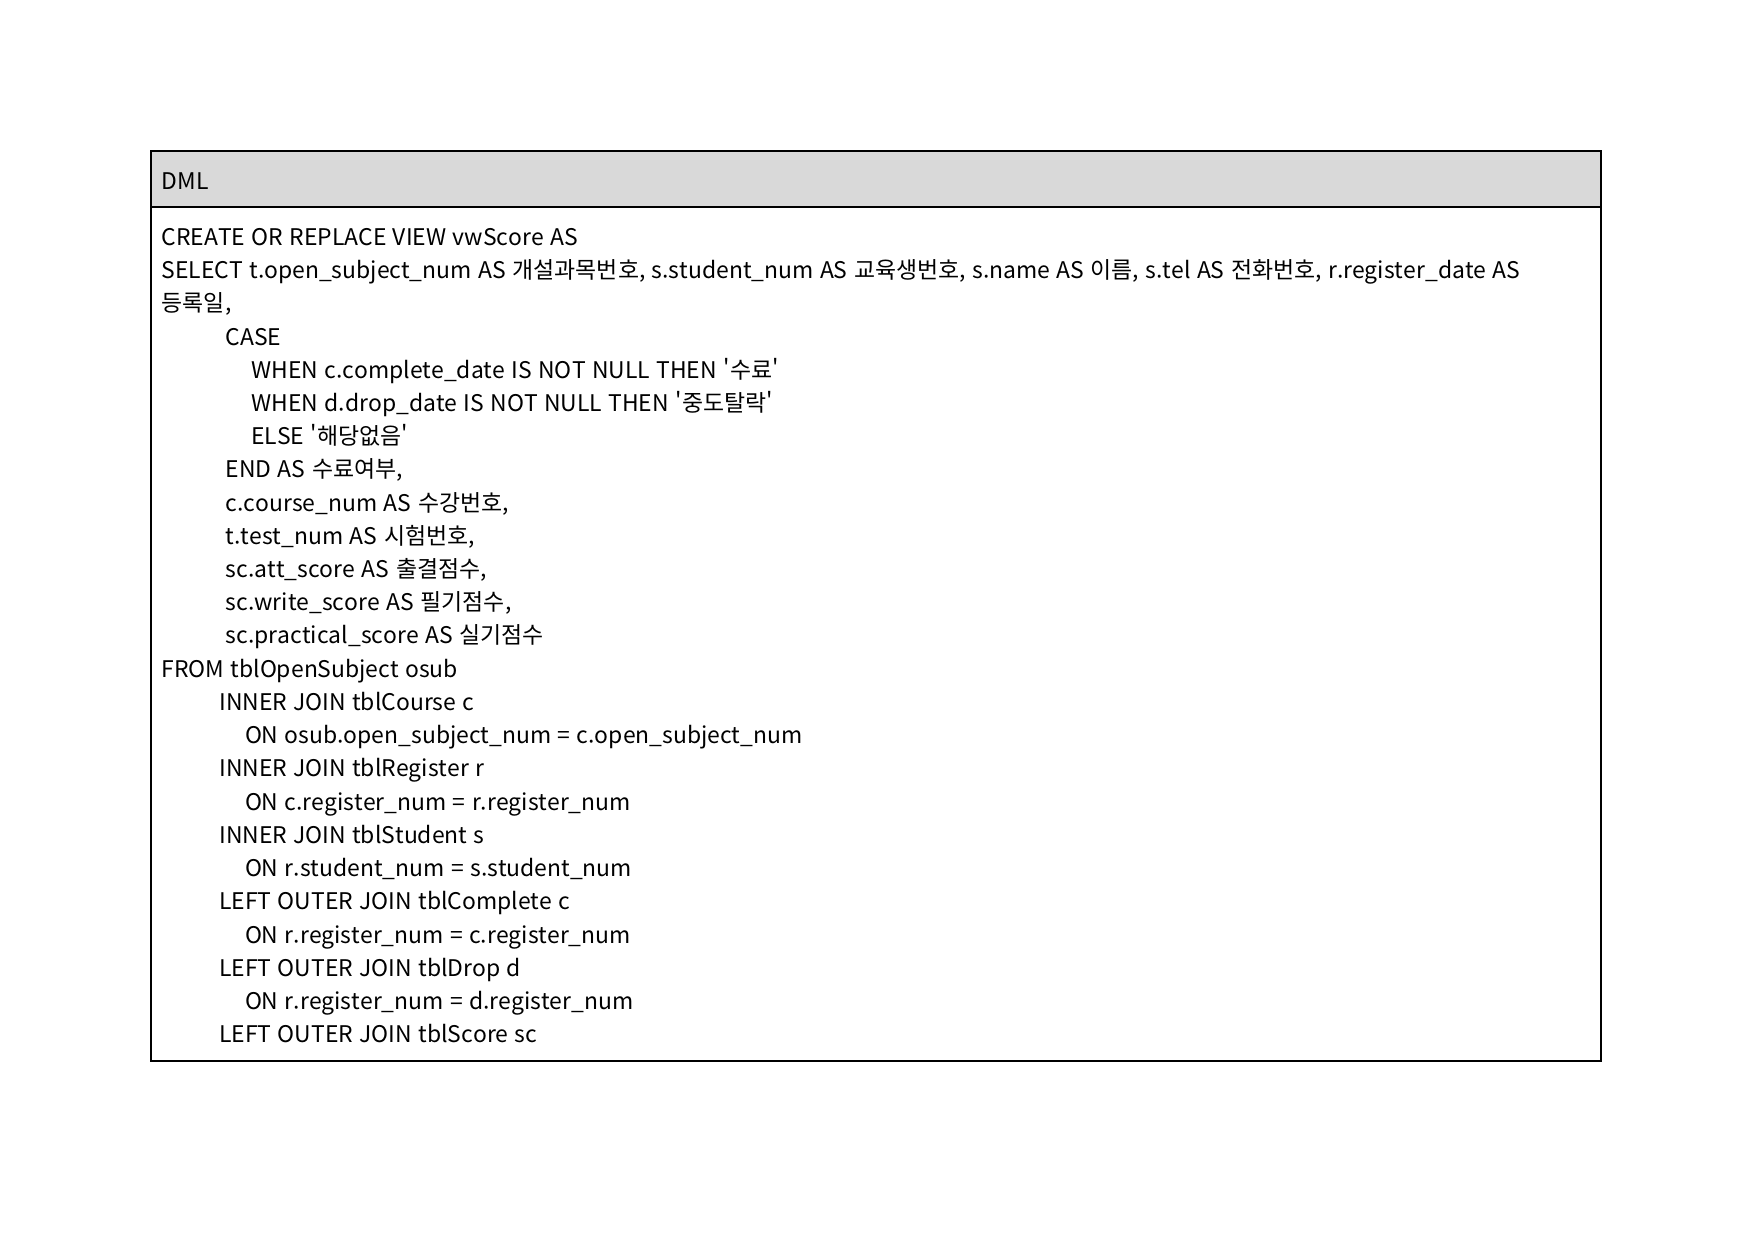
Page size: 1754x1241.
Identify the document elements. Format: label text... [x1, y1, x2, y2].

table_cell DML [152, 152, 1600, 206]
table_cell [152, 208, 1600, 1060]
